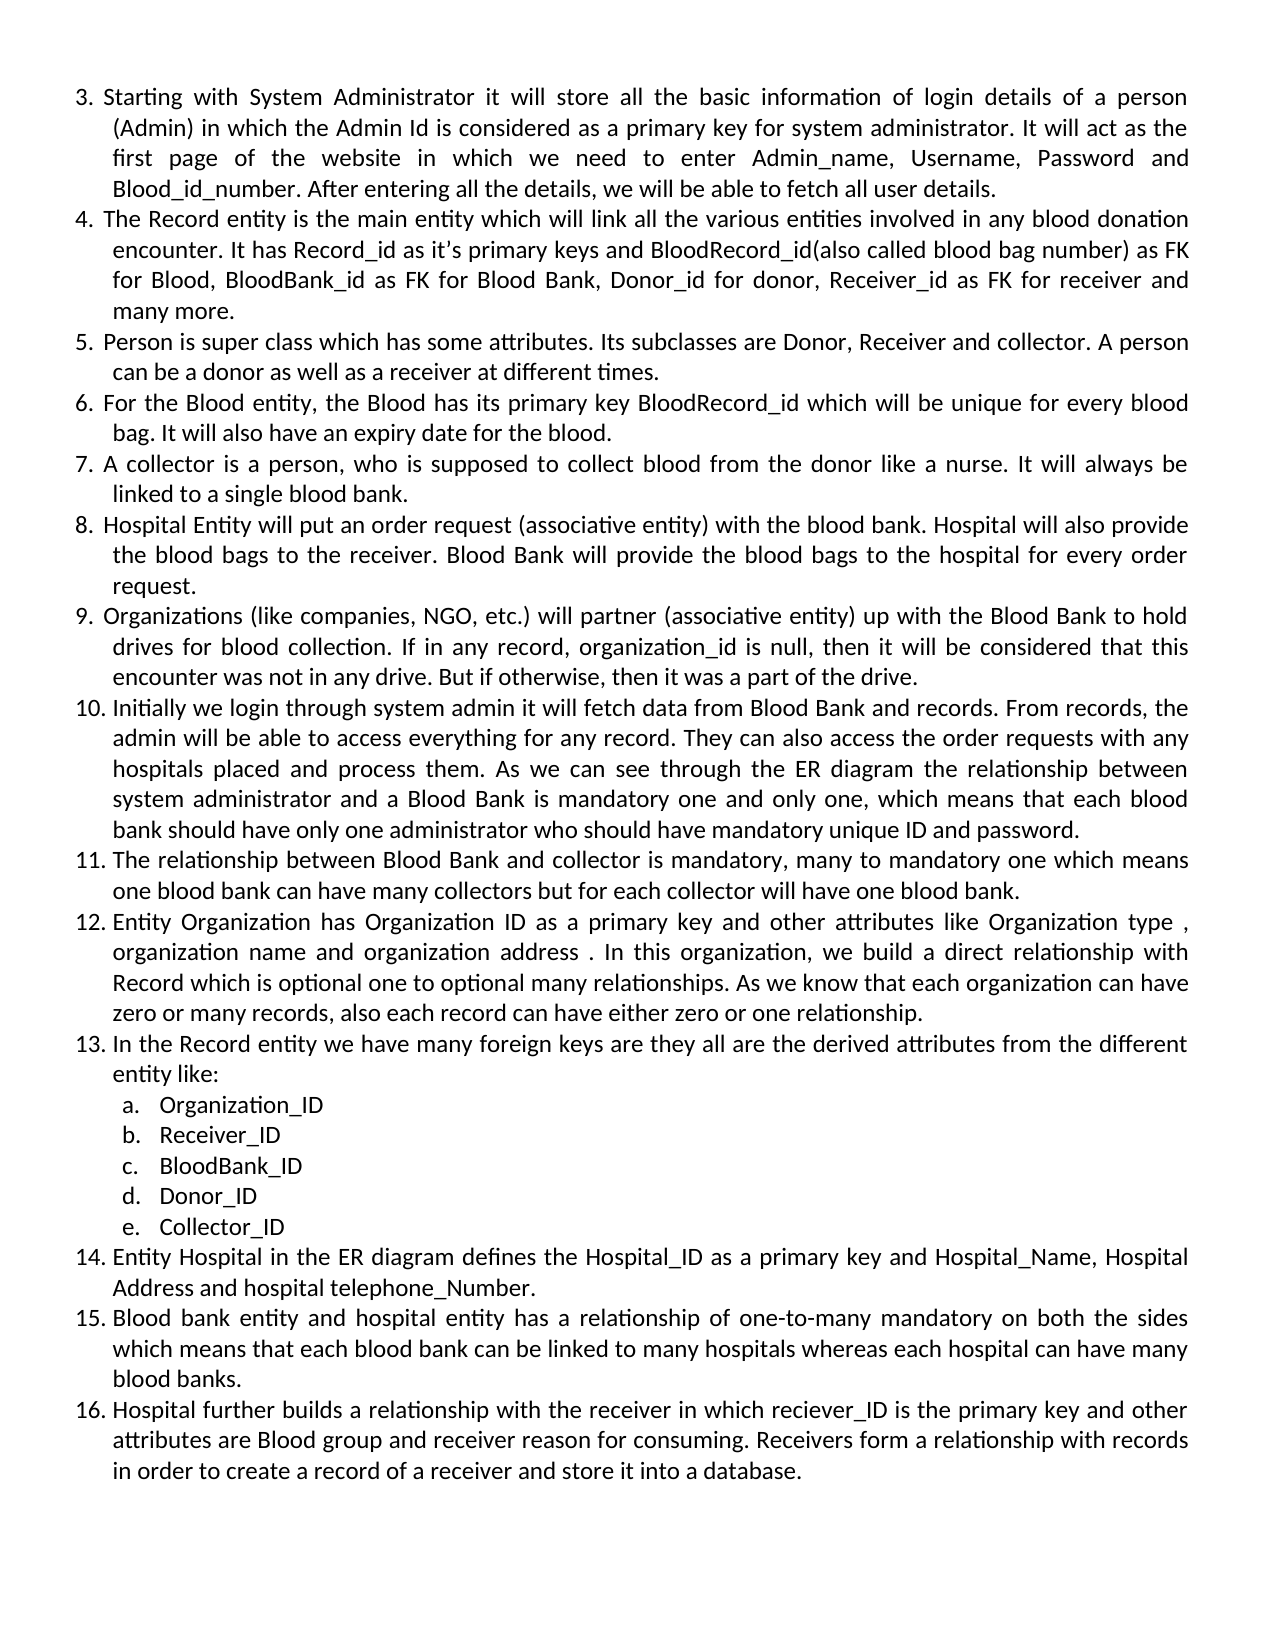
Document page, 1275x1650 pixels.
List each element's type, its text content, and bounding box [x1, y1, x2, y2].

list Hospital further builds a relationship with the receiver in which reciever_ID is the primary key and other attributes are Blood group and receiver reason for consuming. Receivers form a relationship with records in order to create a record of a receiver and store it into a database. [75, 1394, 1191, 1486]
list Hospital Entity will put an order request (associative entity) with the blood bank. Hospital will also provide the blood bags to the receiver. Blood Bank will provide the blood bags to the hospital for every order request. [75, 509, 1191, 600]
list Blood bank entity and hospital entity has a relationship of one-to-many mandatory on both the sides which means that each blood bank can be linked to many hospitals whereas each hospital can have many blood banks. [75, 1302, 1191, 1394]
list A collector is a person, who is supposed to collect blood from the donor like a nurse. It will always be linked to a single blood bank. [75, 448, 1191, 509]
list Entity Hospital in the ER diagram defines the Hospital_ID as a primary key and Hospital_Name, Hospital Address and hospital telephone_Number. [75, 1241, 1191, 1302]
list Person is super class which has some attributes. Its subclasses are Donor, Receiver and collector. A person can be a donor as well as a receiver at different times. [75, 326, 1191, 387]
list Starting with System Administrator it will store all the basic information of login details of a person (Admin) in which the Admin Id is considered as a primary key for system administrator. It will act as the first page of the website in which we need to enter Admin_name, Username, Password and Blood_id_number. After entering all the details, we will be able to fetch all user details. [75, 82, 1191, 204]
list BloodBank_ID [122, 1150, 1191, 1180]
list In the Record entity we have many foreign keys are they all are the derived attributes from the different entity like: [75, 1028, 1191, 1089]
list Receiver_ID [122, 1119, 1191, 1150]
list Organization_ID [122, 1089, 1191, 1119]
list Organizations (like companies, NGO, etc.) will partner (associative entity) up with the Blood Bank to hold drives for blood collection. If in any record, organization_id is null, then it will be considered that this encounter was not in any drive. But if otherwise, then it was a part of the drive. [75, 600, 1191, 692]
list For the Blood entity, the Blood has its primary key BloodRecord_id which will be unique for every blood bag. It will also have an expiry date for the blood. [75, 387, 1191, 448]
list The Record entity is the main entity which will link all the various entities involved in any blood donation encounter. It has Record_id as it’s primary keys and BloodRecord_id(also called blood bag number) as FK for Blood, BloodBank_id as FK for Blood Bank, Donor_id for donor, Receiver_id as FK for receiver and many more. [75, 204, 1191, 326]
list Entity Organization has Organization ID as a primary key and other attributes like Organization type , organization name and organization address . In this organization, we build a direct relationship with Record which is optional one to optional many relationships. As we know that each organization can have zero or many records, also each record can have either zero or one relationship. [75, 906, 1191, 1028]
list The relationship between Blood Bank and collector is mandatory, many to mandatory one which means one blood bank can have many collectors but for each collector will have one blood bank. [75, 844, 1191, 906]
list Collector_ID [122, 1211, 1191, 1241]
list Initially we login through system admin it will fetch data from Blood Bank and records. From records, the admin will be able to access everything for any record. They can also access the order requests with any hospitals placed and process them. As we can see through the ER diagram the relationship between system administrator and a Blood Bank is mandatory one and only one, which means that each blood bank should have only one administrator who should have mandatory unique ID and password. [75, 692, 1191, 844]
list Donor_ID [122, 1180, 1191, 1211]
